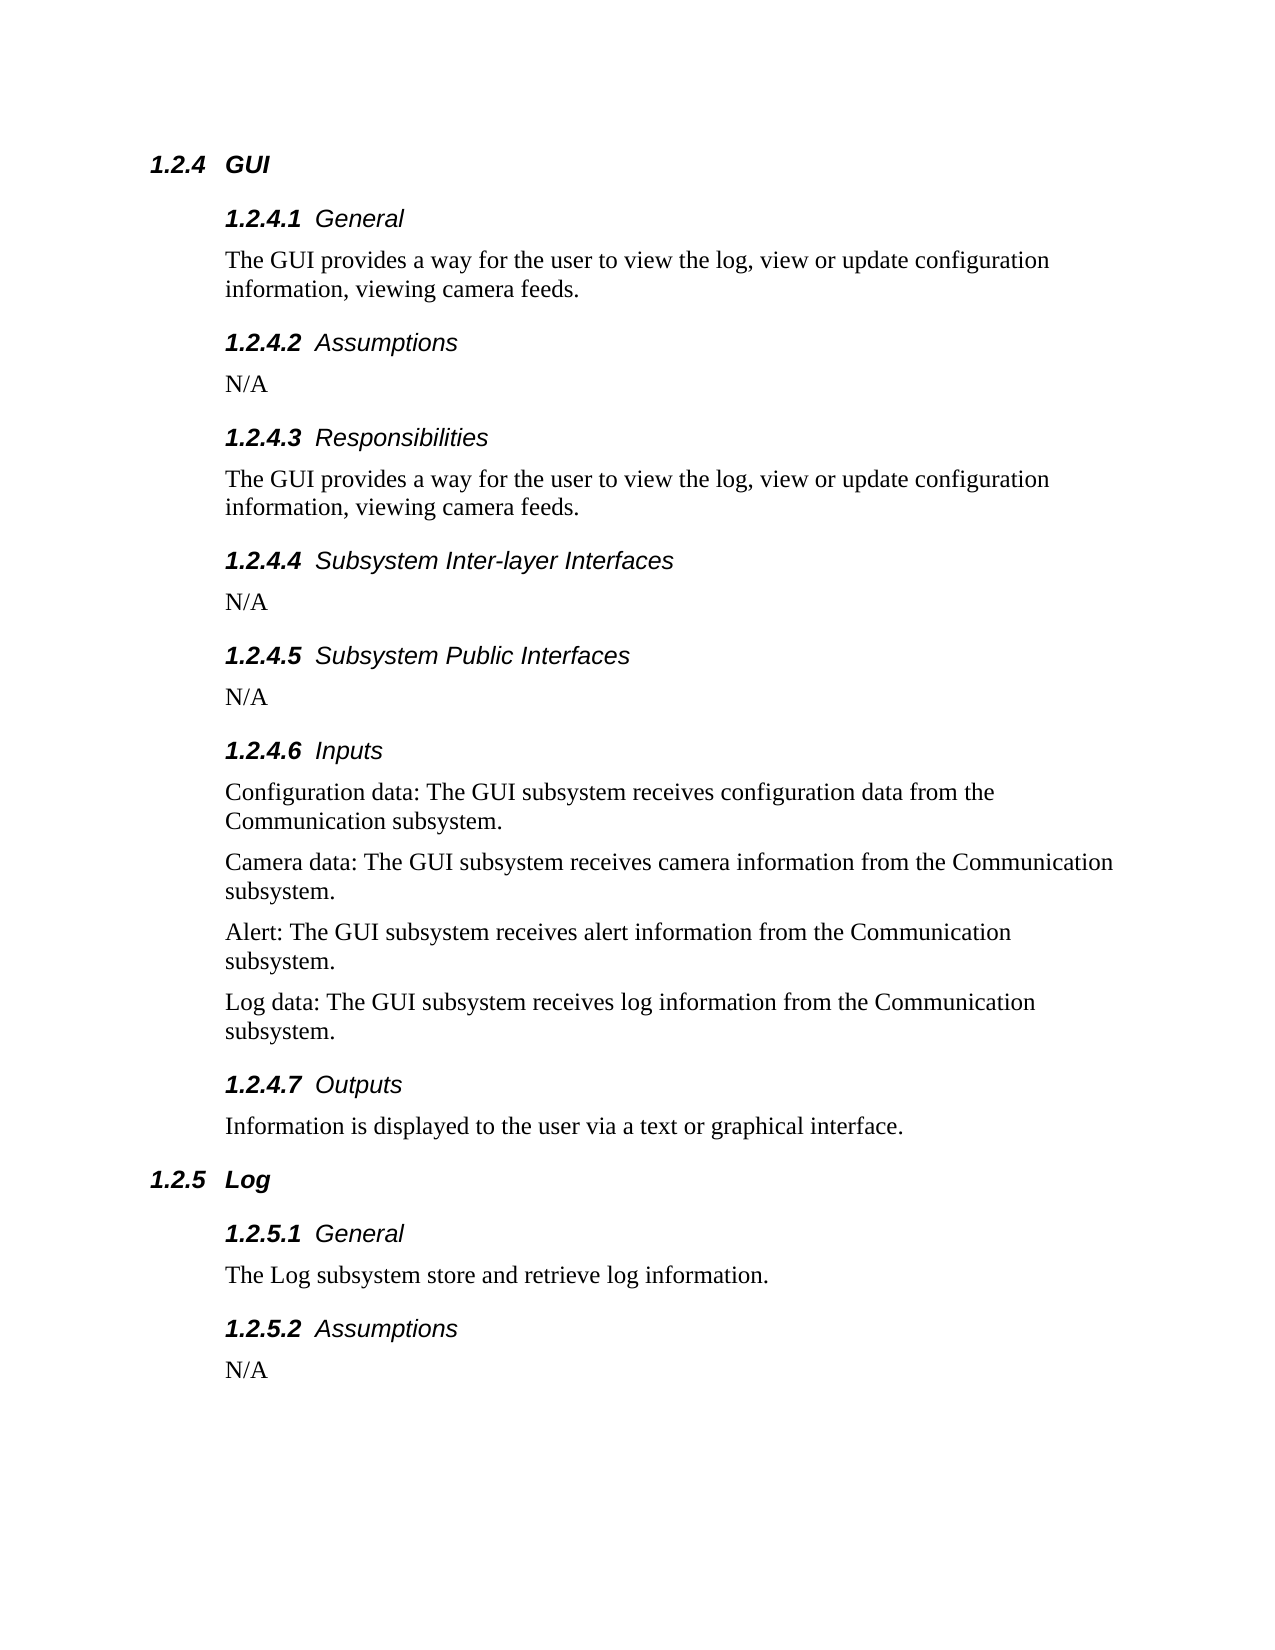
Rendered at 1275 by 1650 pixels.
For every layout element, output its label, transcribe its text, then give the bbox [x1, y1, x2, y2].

subtitle Assumptions [225, 327, 1125, 356]
text Alert: The GUI subsystem receives alert information from the Communication subsystem. [225, 917, 1125, 975]
subtitle Inputs [225, 736, 1125, 765]
text The GUI provides a way for the user to view the log, view or update configuration information, viewing camera feeds. [225, 245, 1125, 302]
text N/A [225, 682, 1125, 711]
subtitle General [225, 1219, 1125, 1247]
subtitle Subsystem Public Interfaces [225, 641, 1125, 670]
text N/A [225, 587, 1125, 616]
text Log data: The GUI subsystem receives log information from the Communication subsystem. [225, 987, 1125, 1045]
subtitle Assumptions [225, 1314, 1125, 1342]
text N/A [225, 369, 1125, 397]
text Information is displayed to the user via a text or graphical interface. [225, 1111, 1125, 1140]
subtitle Log [150, 1165, 1125, 1194]
text Camera data: The GUI subsystem receives camera information from the Communication subsystem. [225, 847, 1125, 905]
subtitle Outputs [225, 1070, 1125, 1099]
subtitle Subsystem Inter-layer Interfaces [225, 546, 1125, 575]
text The Log subsystem store and retrieve log information. [225, 1260, 1125, 1289]
subtitle Responsibilities [225, 422, 1125, 451]
text The GUI provides a way for the user to view the log, view or update configuration information, viewing camera feeds. [225, 464, 1125, 521]
text Configuration data: The GUI subsystem receives configuration data from the Communication subsystem. [225, 777, 1125, 835]
subtitle GUI [150, 150, 1125, 179]
subtitle General [225, 204, 1125, 232]
text N/A [225, 1355, 1125, 1384]
